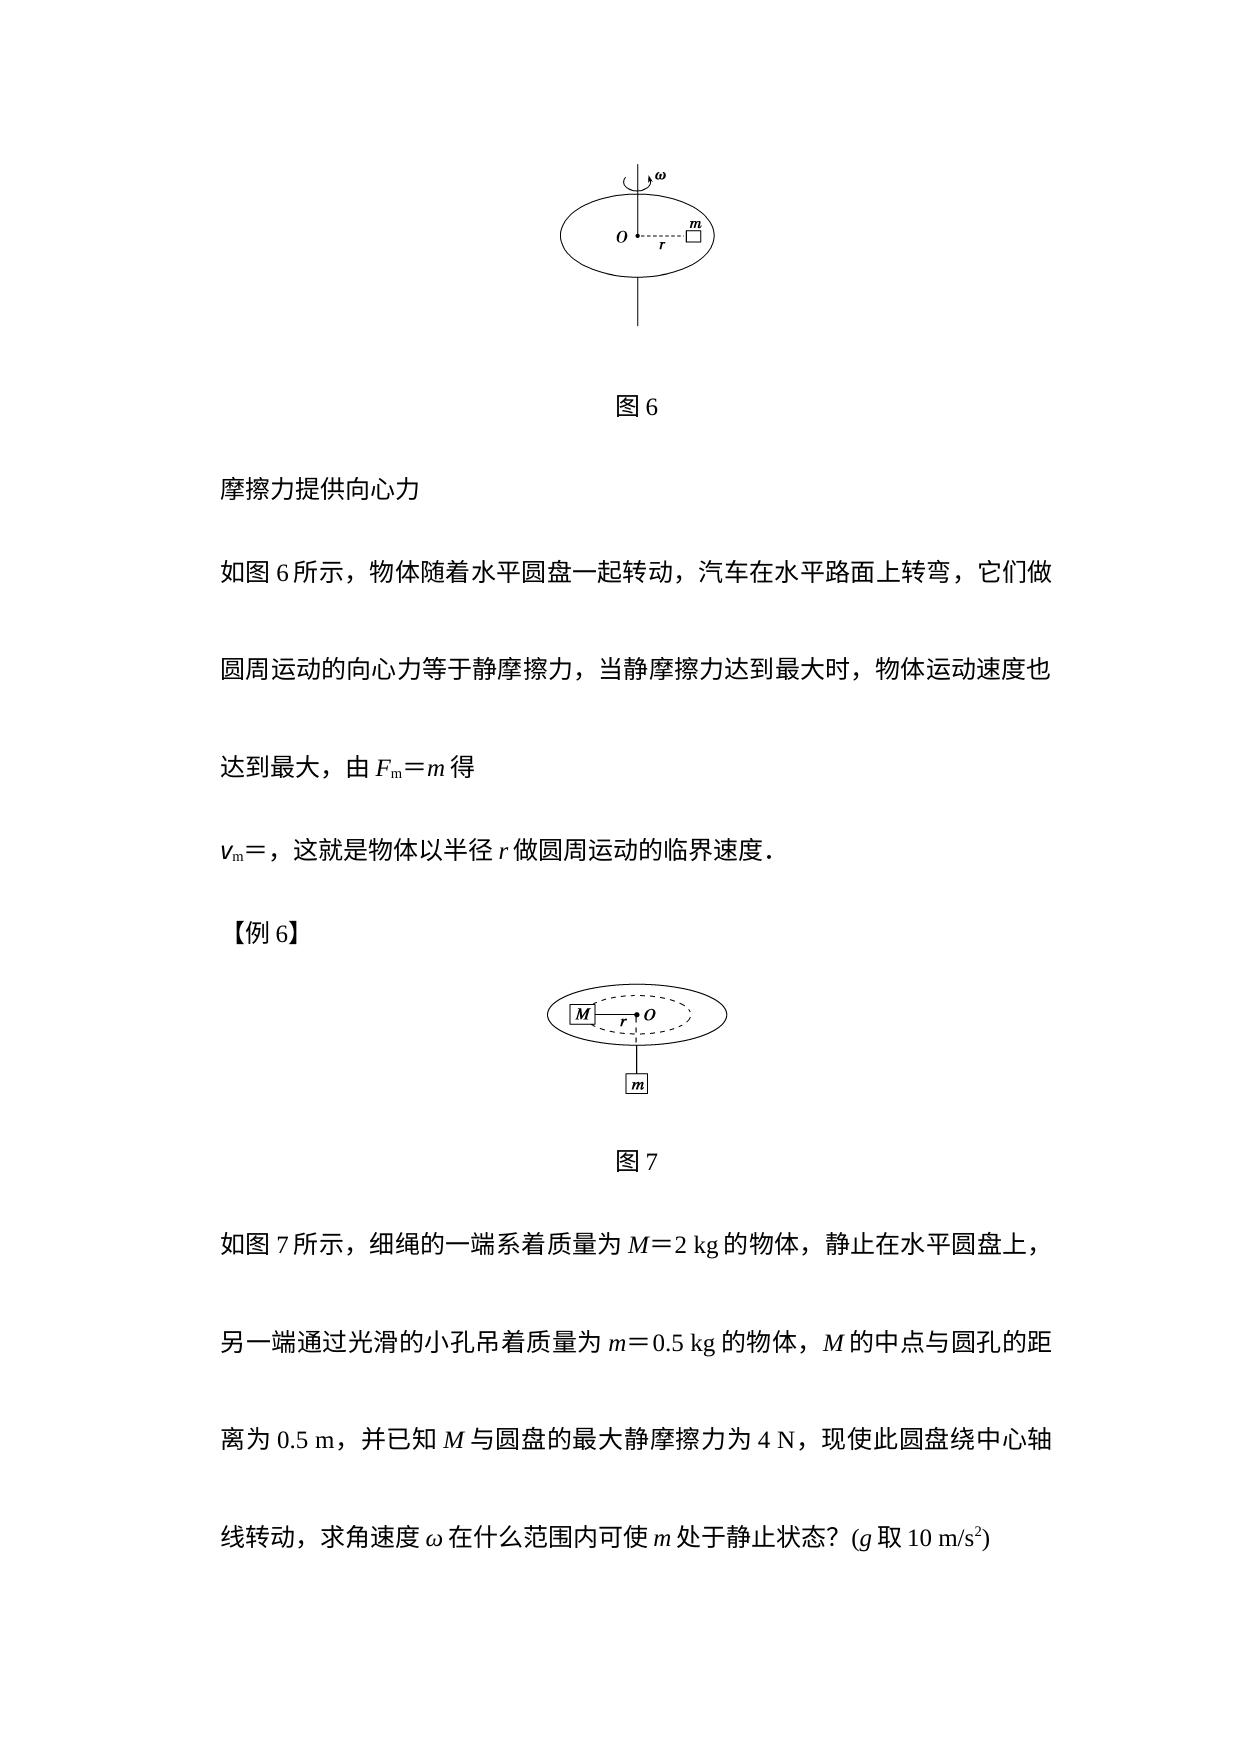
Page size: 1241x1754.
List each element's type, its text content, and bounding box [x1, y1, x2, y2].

text 如图6所示，物体随着水平圆盘一起转动，汽车在水平路面上转弯，它们做圆周运动的向心力等于静摩擦力，当静摩擦力达到最大时，物体运动速度也达到最大，由Fm＝m得 [220, 538, 1053, 798]
text 如图7所示，细绳的一端系着质量为M＝2 kg的物体，静止在水平圆盘上，另一端通过光滑的小孔吊着质量为m＝0.5 kg的物体，M的中点与圆孔的距离为0.5 m，并已知M与圆盘的最大静摩擦力为4 N，现使此圆盘绕中心轴线转动，求角速度ω在什么范围内可使m处于静止状态？(g取10 m/s2) [220, 1211, 1053, 1568]
text 【例6】 [220, 899, 1053, 964]
picture [544, 982, 729, 1095]
picture [554, 162, 719, 331]
text vm＝，这就是物体以半径r做圆周运动的临界速度． [220, 816, 1053, 881]
text 图7 [220, 1127, 1053, 1192]
text 图6 [220, 372, 1053, 437]
text 摩擦力提供向心力 [220, 455, 1053, 520]
